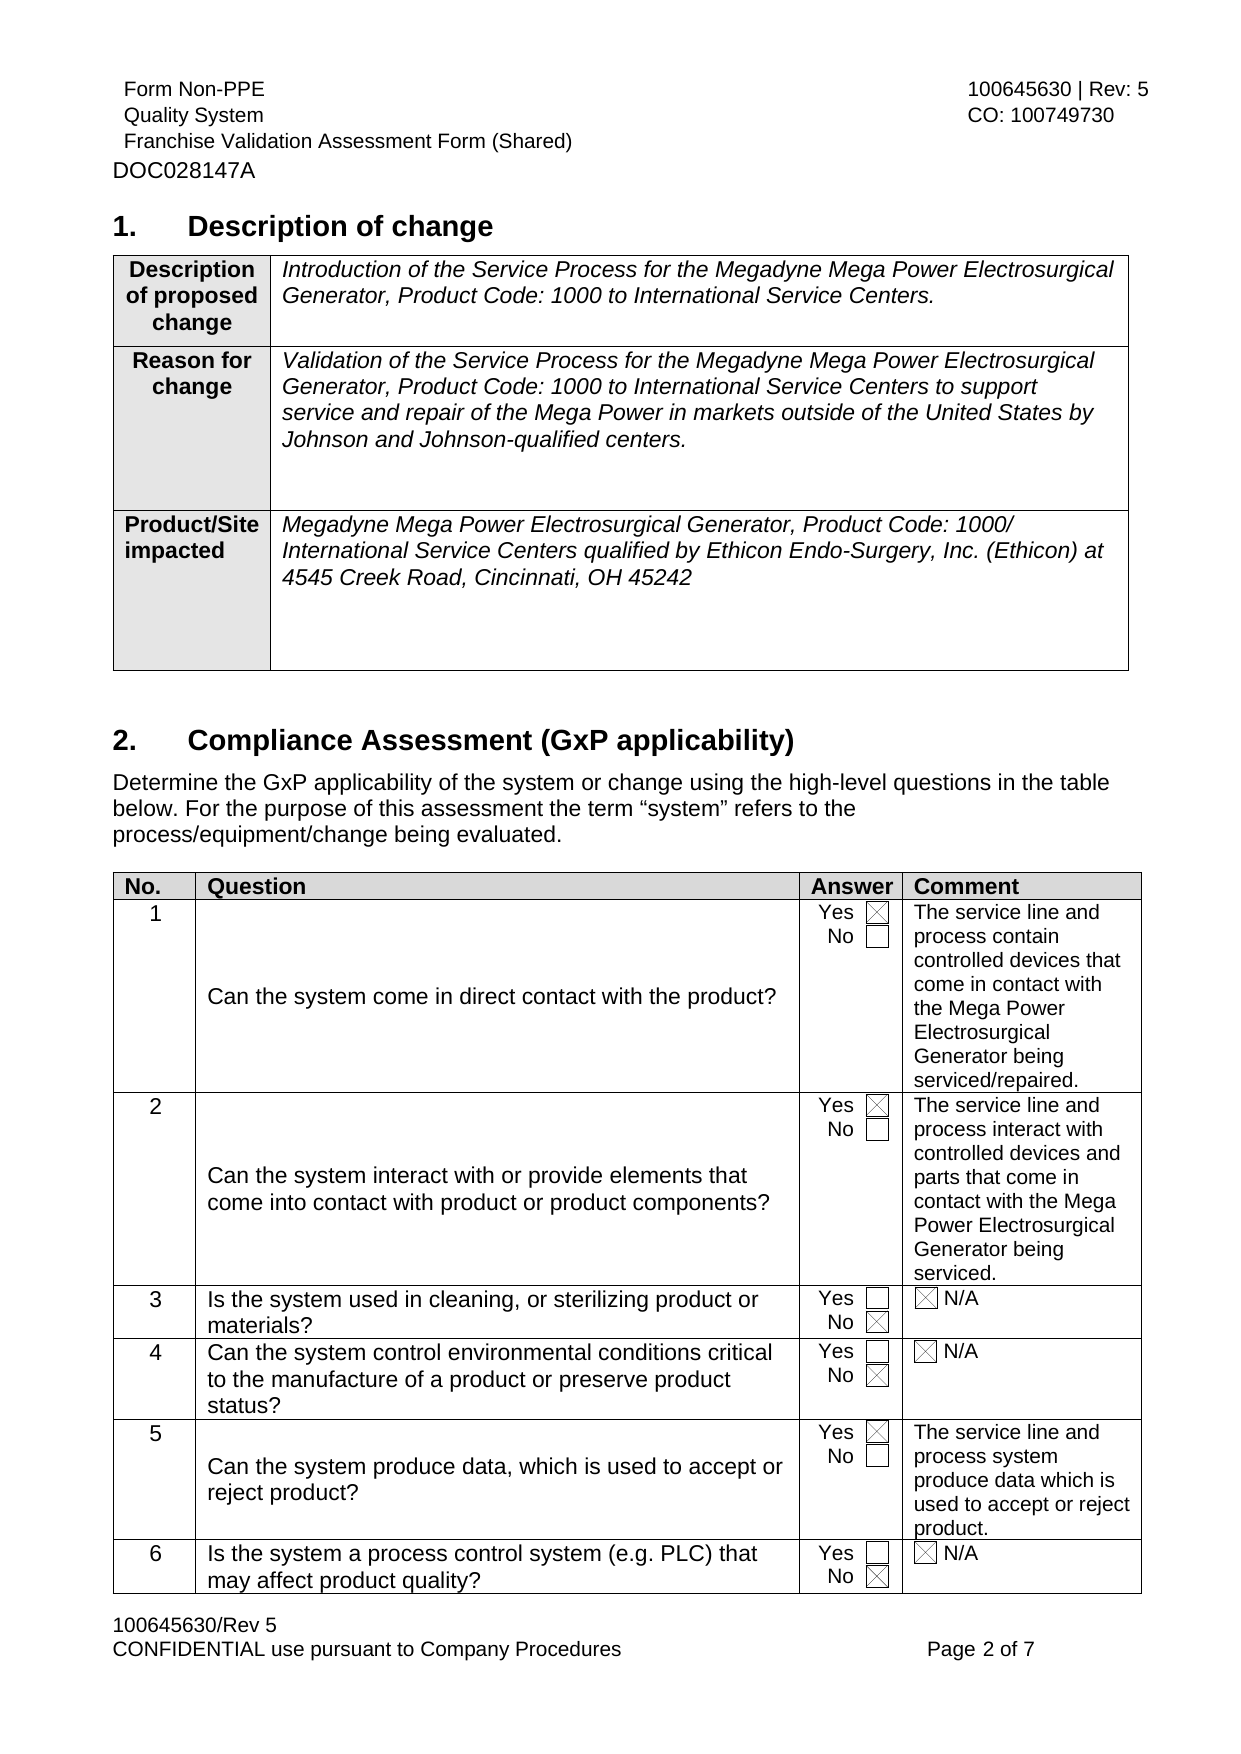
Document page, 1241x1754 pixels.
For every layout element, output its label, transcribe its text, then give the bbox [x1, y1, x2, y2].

table_cell Yes No [800, 1339, 865, 1418]
table_header Description of proposed change [114, 256, 270, 346]
table_cell N/A [903, 1339, 1141, 1418]
table_cell The service line and process contain controlled devices that come in contact with the Mega Power Electrosurgical Generator being serviced/repaired. [903, 900, 1141, 1092]
table_cell Is the system a process control system (e.g. PLC) that may affect product quality? [196, 1540, 799, 1593]
table_cell Can the system interact with or provide elements that come into contact with product or product components? [196, 1093, 799, 1284]
table_cell Yes No [800, 1093, 865, 1284]
table_header No. [114, 873, 195, 899]
table_cell The service line and process interact with controlled devices and parts that come in contact with the Mega Power Electrosurgical Generator being serviced. [903, 1093, 1141, 1284]
subtitle Description of change [112, 209, 1128, 242]
table_cell [114, 1339, 195, 1418]
table_cell Can the system control environmental conditions critical to the manufacture of a product or preserve product status? [196, 1339, 799, 1418]
table_header Introduction of the Service Process for the Megadyne Mega Power Electrosurgical Generator, Product Code: 1000 to International Service Centers. [271, 256, 1128, 346]
table_cell The service line and process system produce data which is used to accept or reject product. [903, 1420, 1141, 1539]
table_cell Yes No [800, 1420, 865, 1539]
subtitle Compliance Assessment (GxP applicability) [112, 723, 1128, 756]
table_cell Can the system produce data, which is used to accept or reject product? [196, 1420, 799, 1539]
table_cell [865, 900, 902, 1092]
table_cell Is the system used in cleaning, or sterilizing product or materials? [196, 1286, 799, 1338]
table_cell [114, 1420, 195, 1539]
table_header Question [196, 873, 799, 899]
table_cell Validation of the Service Process for the Megadyne Mega Power Electrosurgical Generator, Product Code: 1000 to International Service Centers to support service and repair of the Mega Power in markets outside of the United States by Johnson and Johnson-qualified centers. [271, 347, 1128, 510]
table_cell [865, 1286, 902, 1338]
table_cell [114, 1540, 195, 1593]
table_cell [865, 1339, 902, 1418]
table_cell [865, 1540, 902, 1593]
table_header Comment [903, 873, 1141, 899]
table_cell Reason for change [114, 347, 270, 510]
table_cell [865, 1420, 902, 1539]
table_cell Megadyne Mega Power Electrosurgical Generator, Product Code: 1000/ International Service Centers qualified by Ethicon Endo-Surgery, Inc. (Ethicon) at 4545 Creek Road, Cincinnati, OH 45242 [271, 511, 1128, 670]
table_cell [114, 1286, 195, 1338]
table_cell Yes No [800, 1540, 865, 1593]
table_cell N/A [903, 1540, 1141, 1593]
text Determine the GxP applicability of the system or change using the high-level questions in the table below. For the purpose of this assessment the term “system” refers to the process/equipment/change being evaluated. [112, 769, 1128, 848]
table_cell N/A [903, 1286, 1141, 1338]
table_cell [114, 1093, 195, 1284]
table_cell Product/Site impacted [114, 511, 270, 670]
table_cell Can the system come in direct contact with the product? [196, 900, 799, 1092]
table_header Answer [800, 873, 902, 899]
table_cell Yes No [800, 900, 865, 1092]
table_cell [865, 1093, 902, 1284]
table_cell [114, 900, 195, 1092]
table_cell Yes No [800, 1286, 865, 1338]
